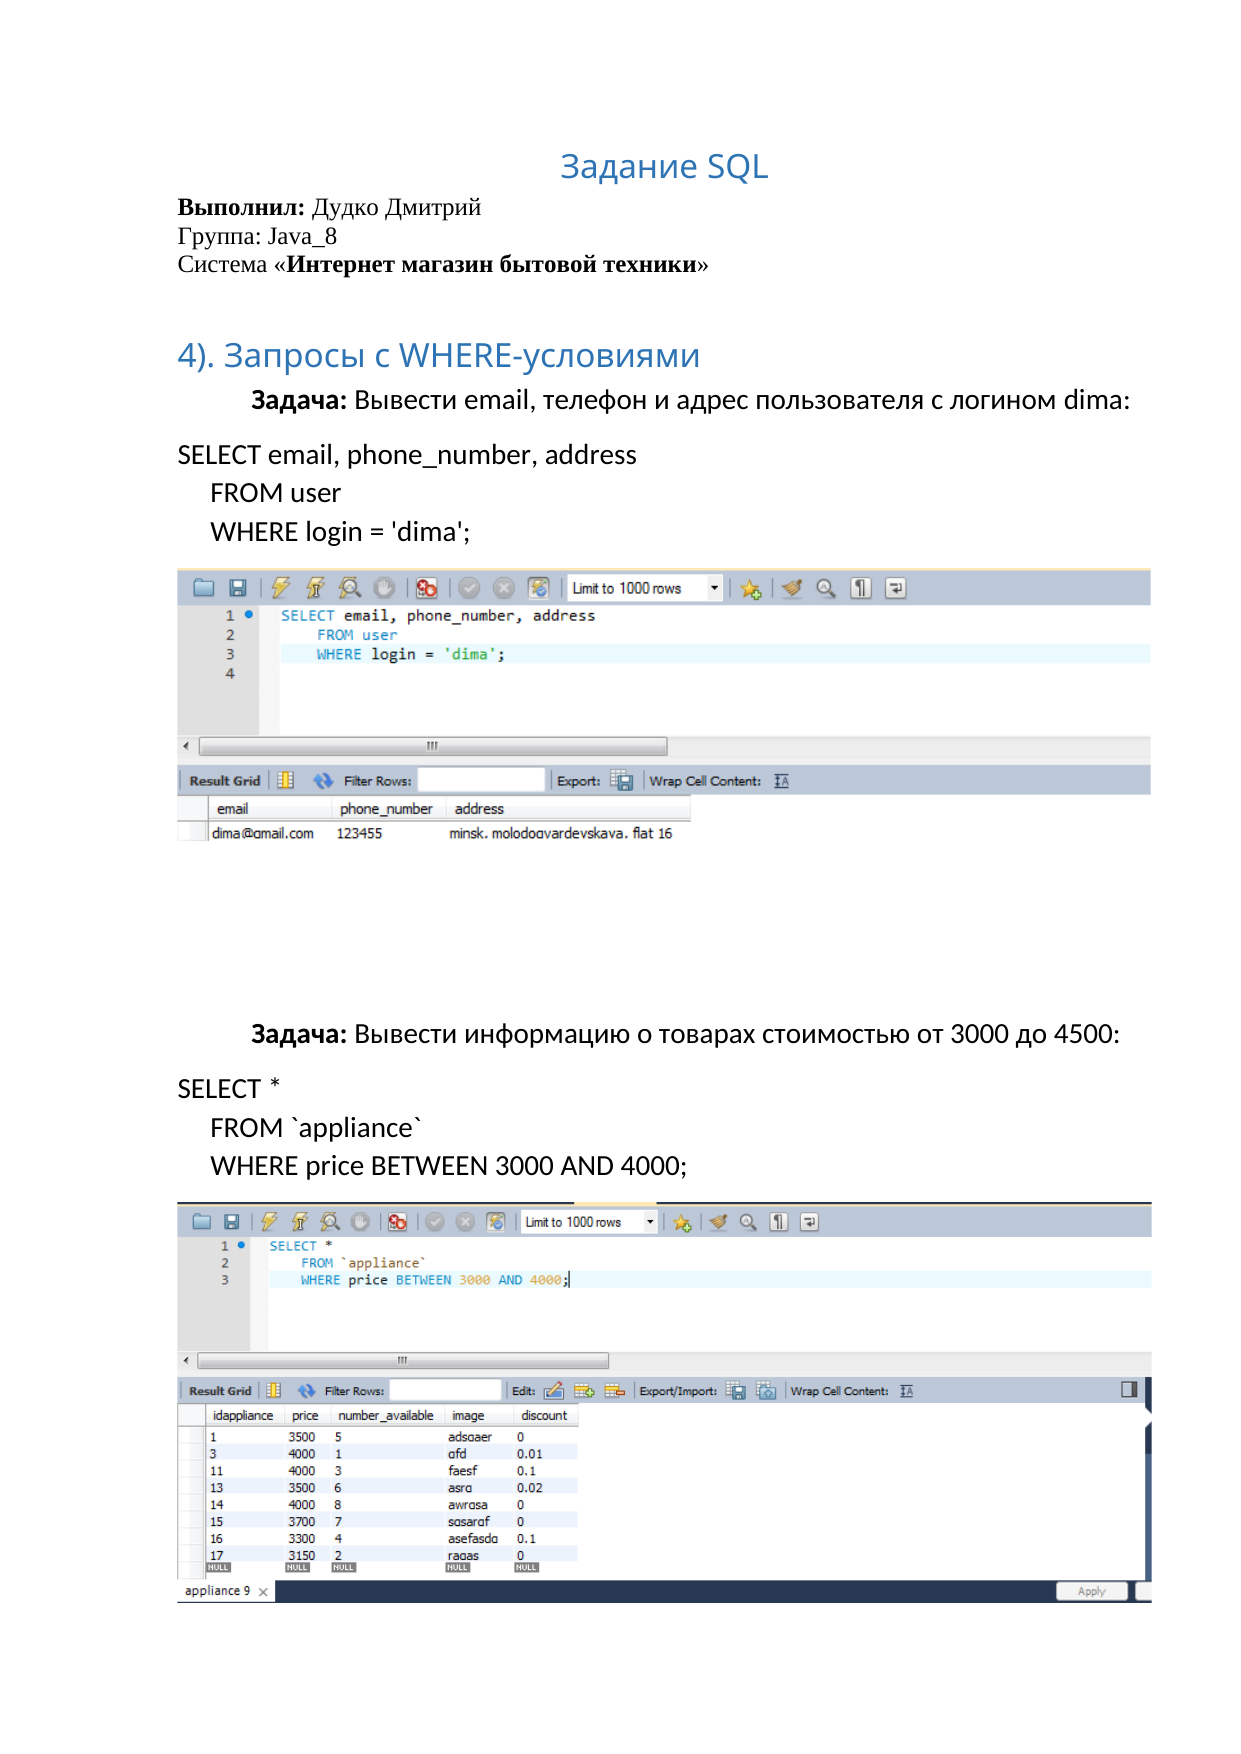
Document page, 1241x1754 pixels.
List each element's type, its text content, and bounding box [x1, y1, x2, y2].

subtitle Задание SQL [177, 143, 1152, 188]
picture [177, 1202, 1152, 1603]
picture [177, 568, 1151, 997]
text Задача: Вывести информацию о товарах стоимостью от 3000 до 4500: [177, 1015, 1152, 1051]
text Выполнил: Дудко Дмитрий [177, 192, 1152, 221]
text Группа: Java_8 [177, 221, 1152, 249]
text SELECT email, phone_number, address FROM user WHERE login = 'dima'; [177, 436, 1152, 549]
text SELECT * FROM `appliance` WHERE price BETWEEN 3000 AND 4000; [177, 1070, 1152, 1183]
text Задача: Вывести email, телефон и адрес пользователя с логином dima: [177, 381, 1152, 417]
text Система «Интернет магазин бытовой техники» [177, 249, 1152, 278]
subtitle 4). Запросы с WHERE-условиями [177, 332, 1152, 377]
